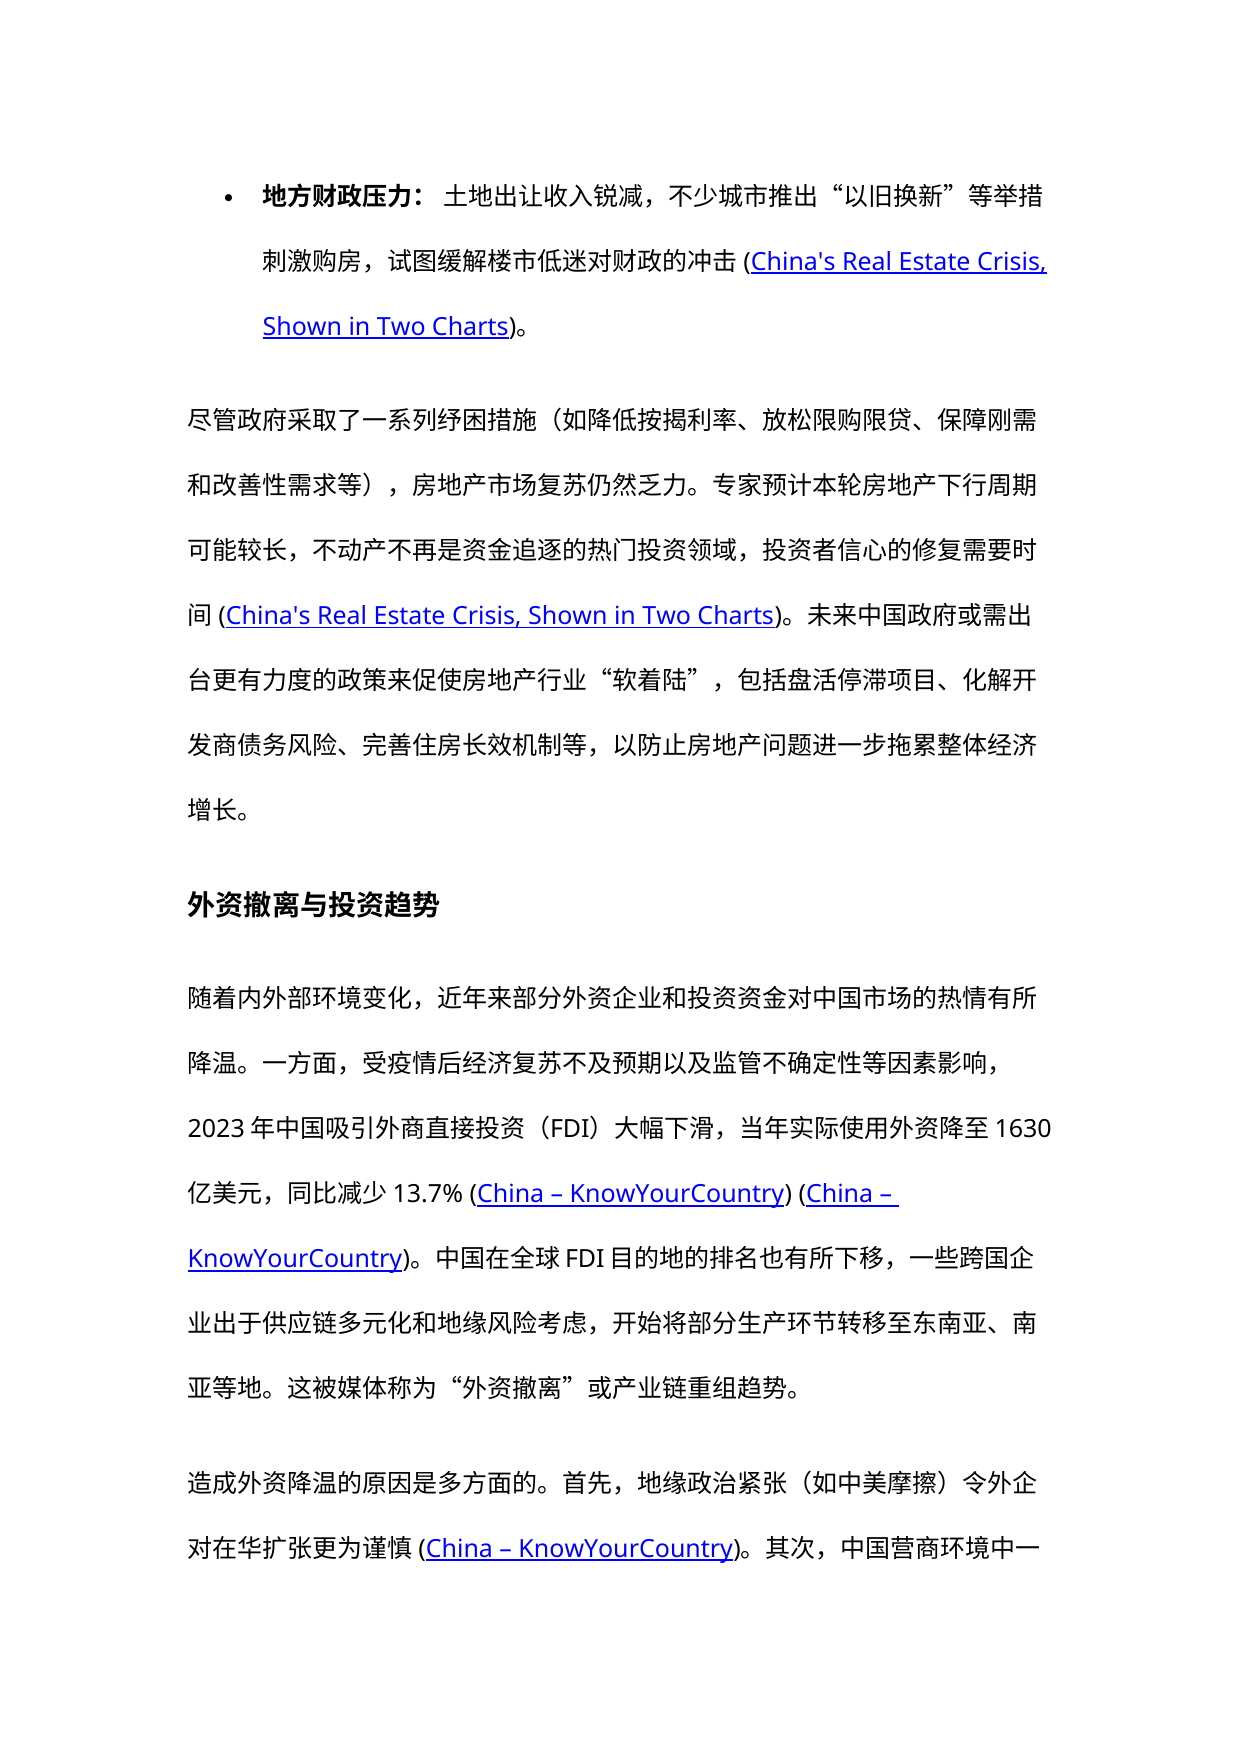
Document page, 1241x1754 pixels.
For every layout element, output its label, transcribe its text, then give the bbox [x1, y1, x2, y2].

text 尽管政府采取了一系列纾困措施（如降低按揭利率、放松限购限贷、保障刚需和改善性需求等），房地产市场复苏仍然乏力。专家预计本轮房地产下行周期可能较长，不动产不再是资金追逐的热门投资领域，投资者信心的修复需要时间 (China's Real Estate Crisis, Shown in Two Charts)。未来中国政府或需出台更有力度的政策来促使房地产行业“软着陆”，包括盘活停滞项目、化解开发商债务风险、完善住房长效机制等，以防止房地产问题进一步拖累整体经济增长。 [187, 386, 1053, 841]
text 随着内外部环境变化，近年来部分外资企业和投资资金对中国市场的热情有所降温。一方面，受疫情后经济复苏不及预期以及监管不确定性等因素影响，2023年中国吸引外商直接投资（FDI）大幅下滑，当年实际使用外资降至1630亿美元，同比减少13.7% (China – KnowYourCountry) (China – KnowYourCountry)。中国在全球FDI目的地的排名也有所下移，一些跨国企业出于供应链多元化和地缘风险考虑，开始将部分生产环节转移至东南亚、南亚等地。这被媒体称为“外资撤离”或产业链重组趋势。 [187, 964, 1053, 1419]
text 外资撤离与投资趋势 [187, 870, 1053, 935]
list 地方财政压力： 土地出让收入锐减，不少城市推出“以旧换新”等举措刺激购房，试图缓解楼市低迷对财政的冲击 (China's Real Estate Crisis, Shown in Two Charts)。 [225, 162, 1053, 357]
